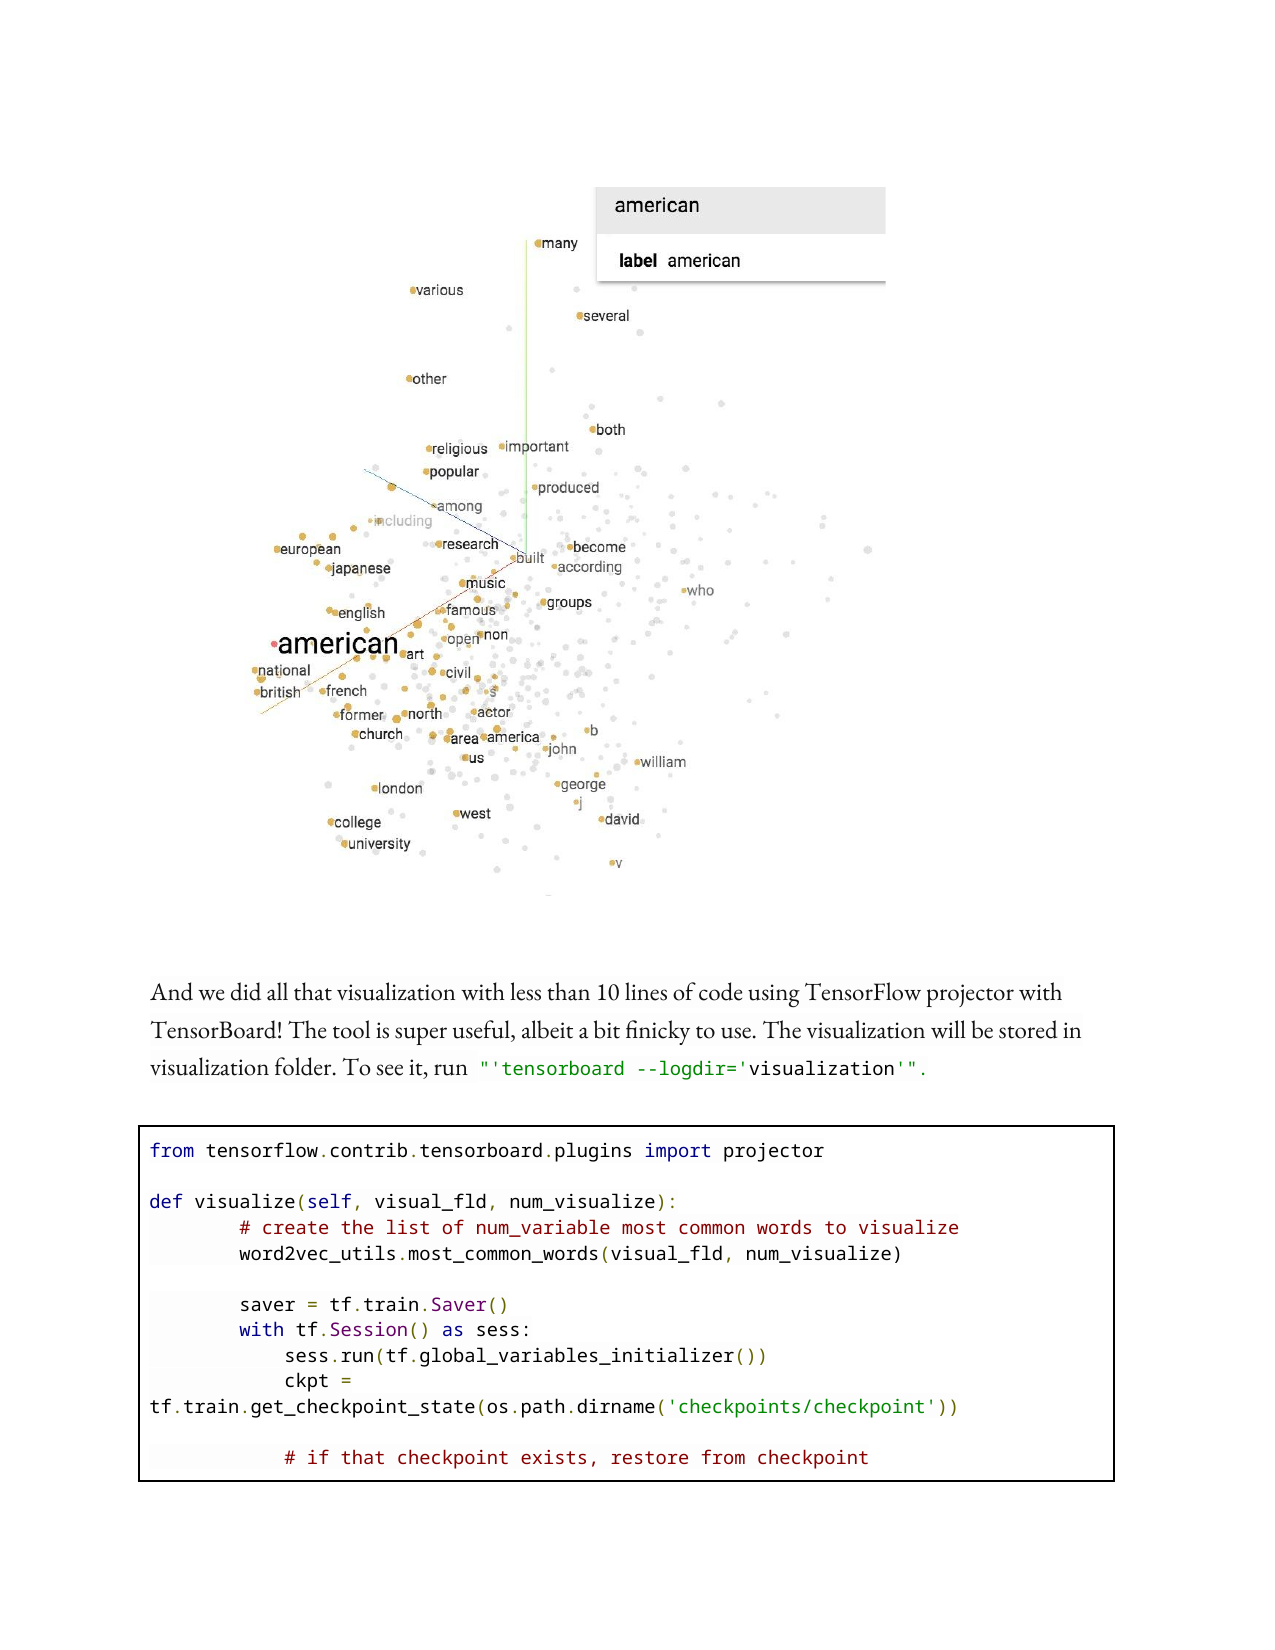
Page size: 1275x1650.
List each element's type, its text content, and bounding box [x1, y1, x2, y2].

text And we did all that visualization with less than 10 lines of code using TensorFlow projector with TensorBoard! The tool is super useful, albeit a bit finicky to use. The visualization will be stored in visualization folder. To see it, run "'tensorboard --logdir='visualization'". [150, 976, 1125, 1083]
picture [150, 187, 886, 896]
